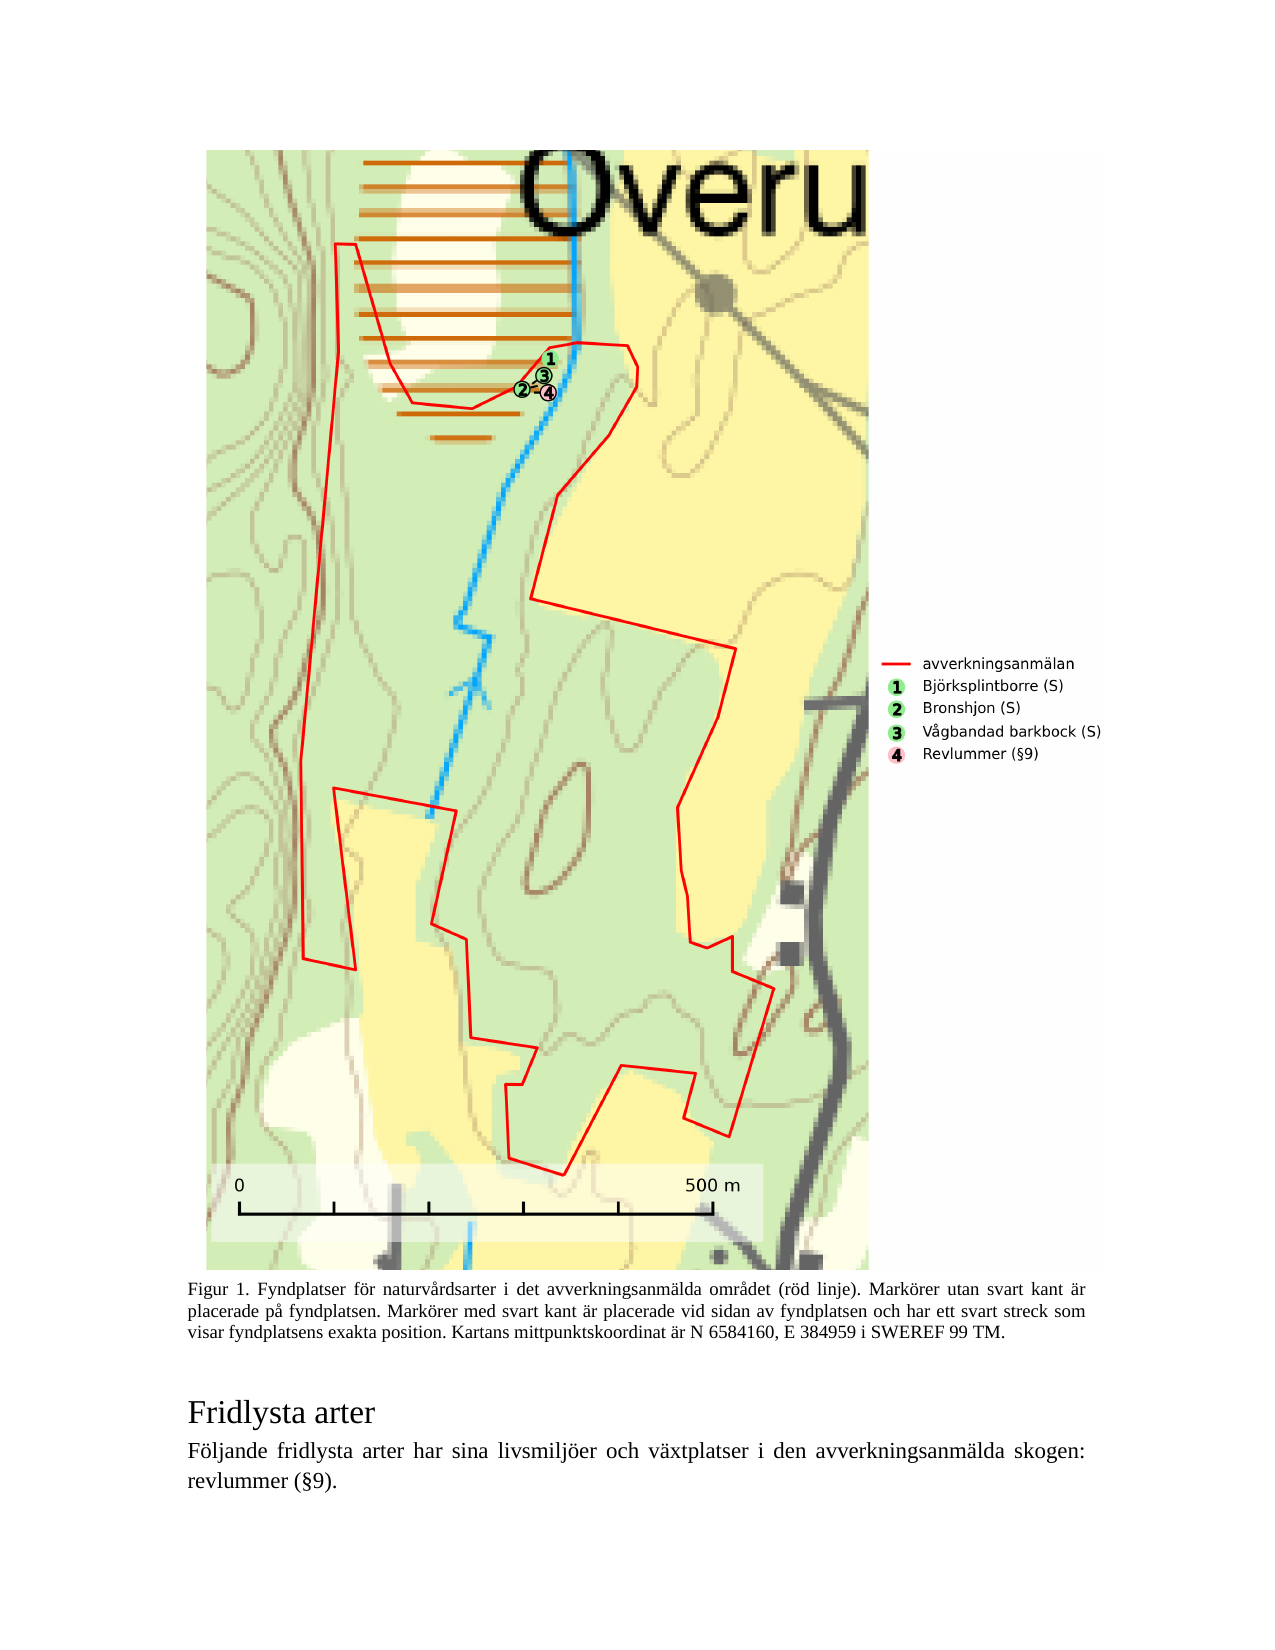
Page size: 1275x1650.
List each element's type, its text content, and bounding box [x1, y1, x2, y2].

picture [206, 150, 1107, 1270]
text Figur 1. Fyndplatser för naturvårdsarter i det avverkningsanmälda området (röd linje). Markörer utan svart kant är placerade på fyndplatsen. Markörer med svart kant är placerade vid sidan av fyndplatsen och har ett svart streck som visar fyndplatsens exakta position. Kartans mittpunktskoordinat är N 6584160, E 384959 i SWEREF 99 TM. [187, 1278, 1087, 1343]
text Följande fridlysta arter har sina livsmiljöer och växtplatser i den avverkningsanmälda skogen: revlummer (§9). [187, 1437, 1087, 1493]
subtitle Fridlysta arter [187, 1393, 1087, 1431]
